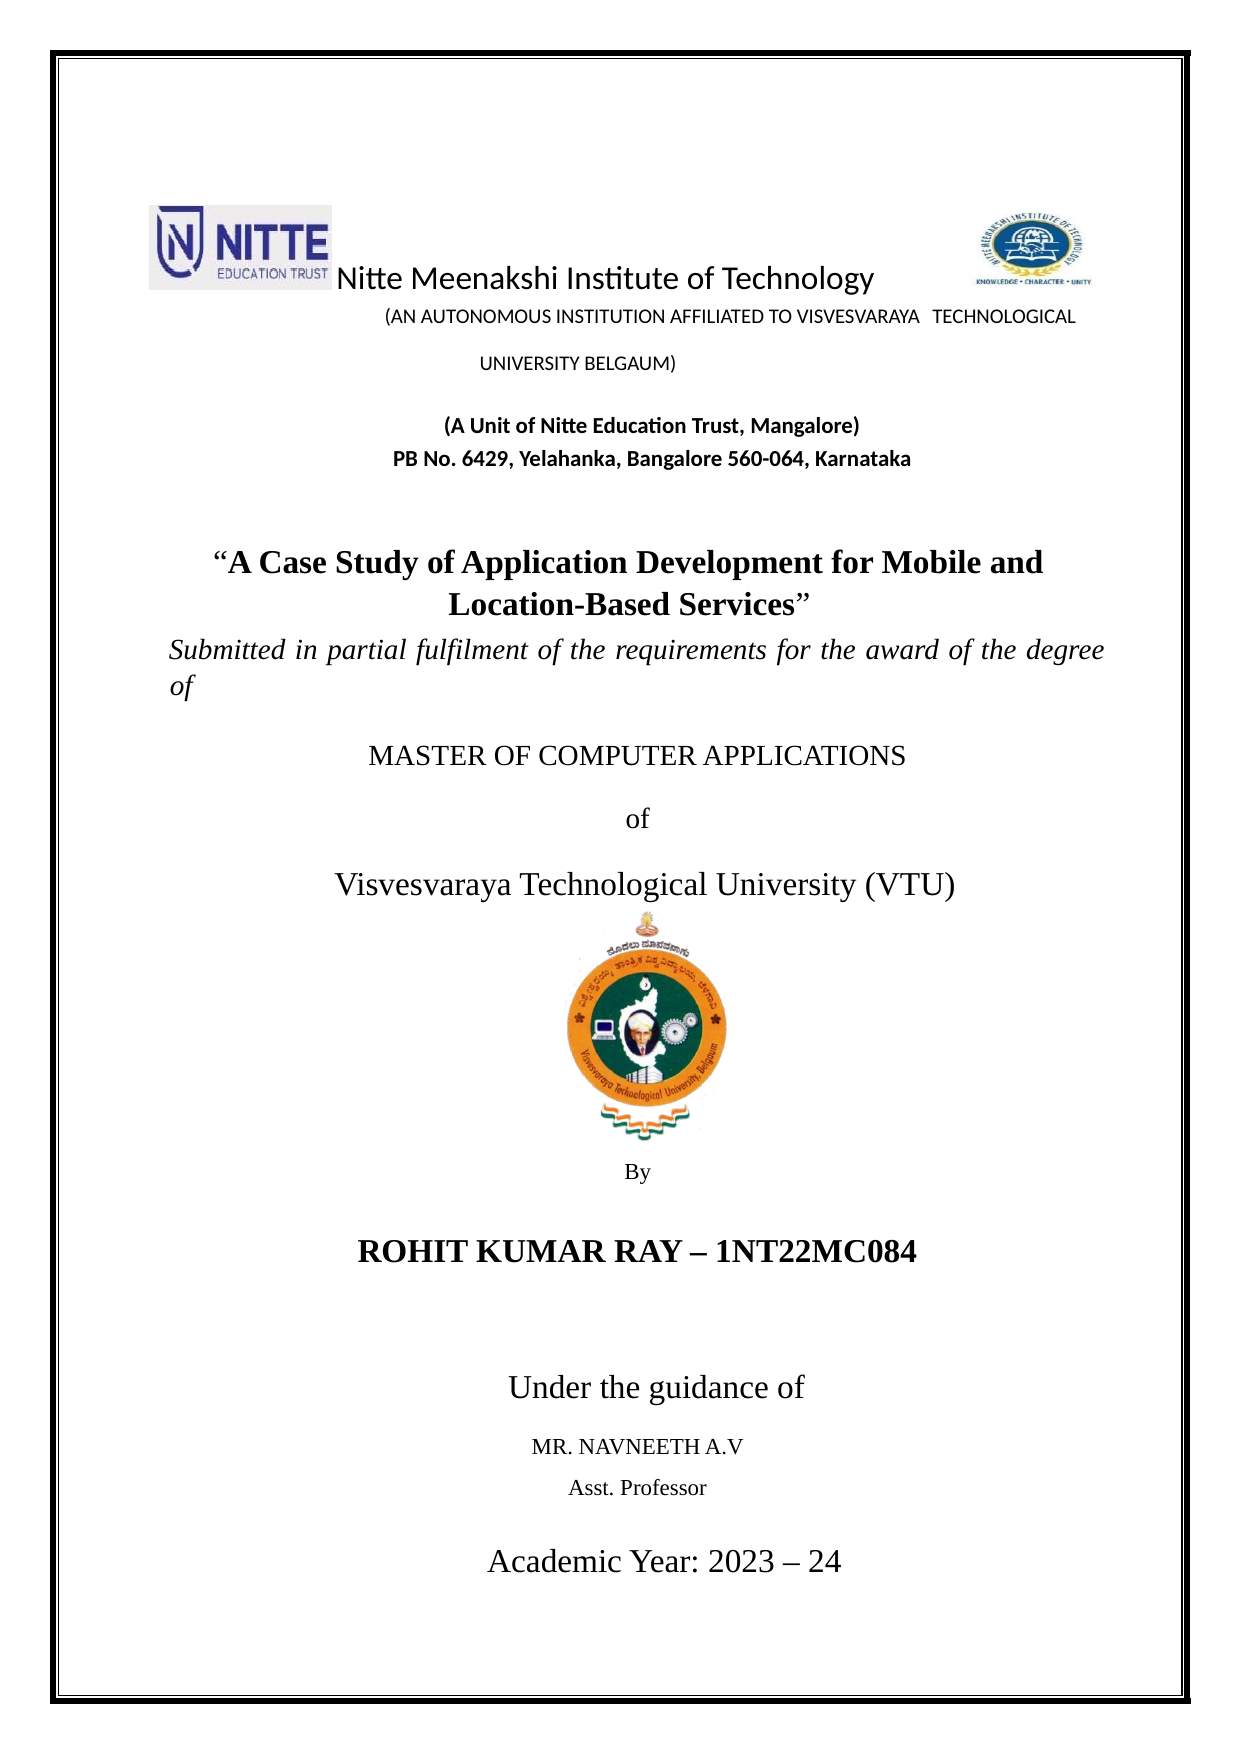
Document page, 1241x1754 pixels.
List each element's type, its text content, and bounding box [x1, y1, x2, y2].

subtitle ROHIT KUMAR RAY – 1NT22MC084 [166, 1231, 1108, 1269]
picture [559, 909, 735, 1143]
text (AN AUTONOMOUS INSTITUTION AFFILIATED TO VISVESVARAYA TECHNOLOGICAL UNIVERSITY BELGAUM) [384, 303, 1076, 377]
picture [966, 207, 1101, 290]
text (A Unit of Nitte Education Trust, Mangalore) [196, 411, 1108, 439]
text PB No. 6429, Yelahanka, Bangalore 560-064, Karnataka [196, 444, 1108, 472]
text MASTER OF COMPUTER APPLICATIONS [167, 738, 1108, 771]
text Visvesvaraya Technological University (VTU) [166, 864, 1108, 903]
text Under the guidance of [147, 1367, 1108, 1406]
text Academic Year: 2023 – 24 [147, 1542, 1108, 1580]
text Asst. Professor [167, 1474, 1108, 1500]
text of [167, 801, 1108, 834]
picture [148, 205, 332, 290]
text By [167, 1158, 1108, 1184]
text MR. NAVNEETH A.V [167, 1433, 1108, 1460]
text Submitted in partial fulfilment of the requirements for the award of the degree of [168, 632, 1108, 702]
subtitle “A Case Study of Application Development for Mobile and Location-Based Services” [213, 542, 1108, 622]
